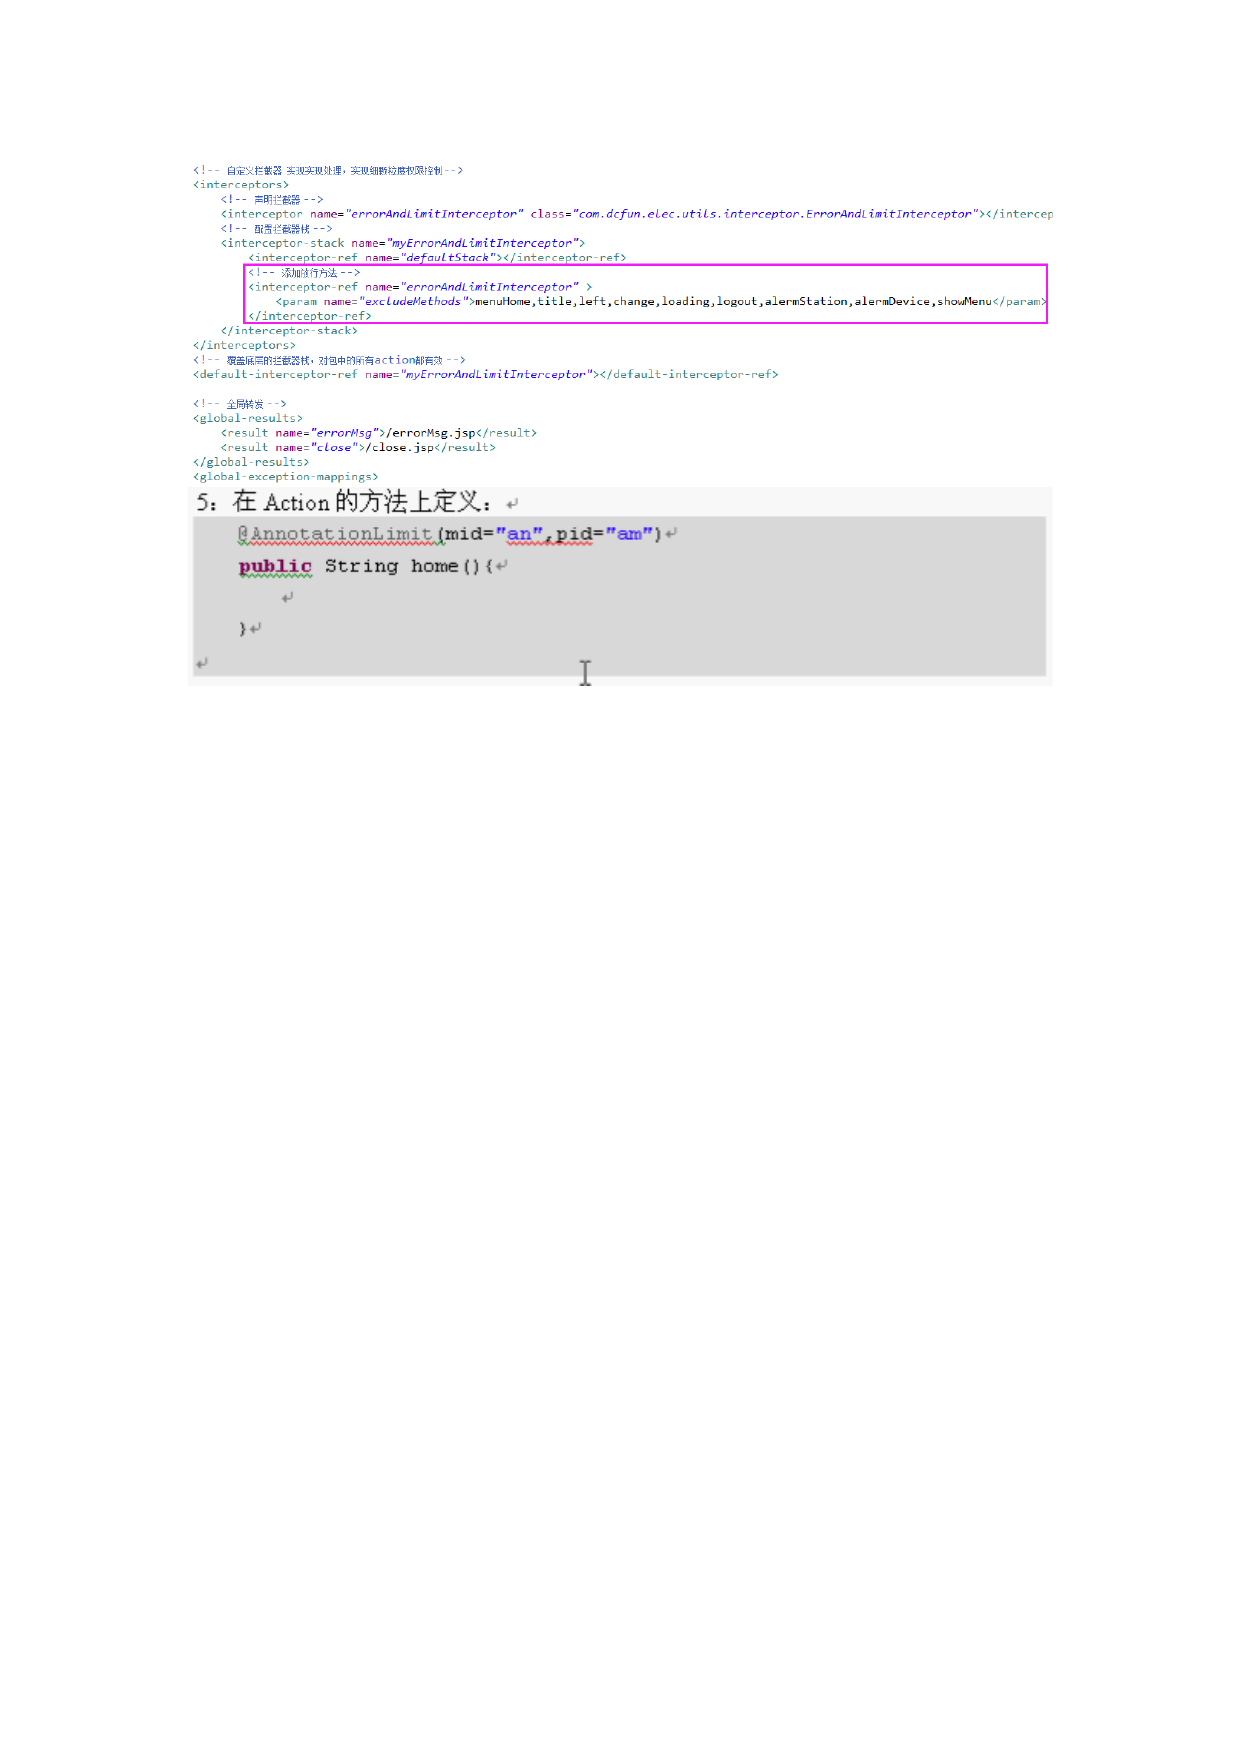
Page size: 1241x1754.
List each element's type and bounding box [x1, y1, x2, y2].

picture [187, 162, 1053, 486]
picture [187, 487, 1053, 686]
